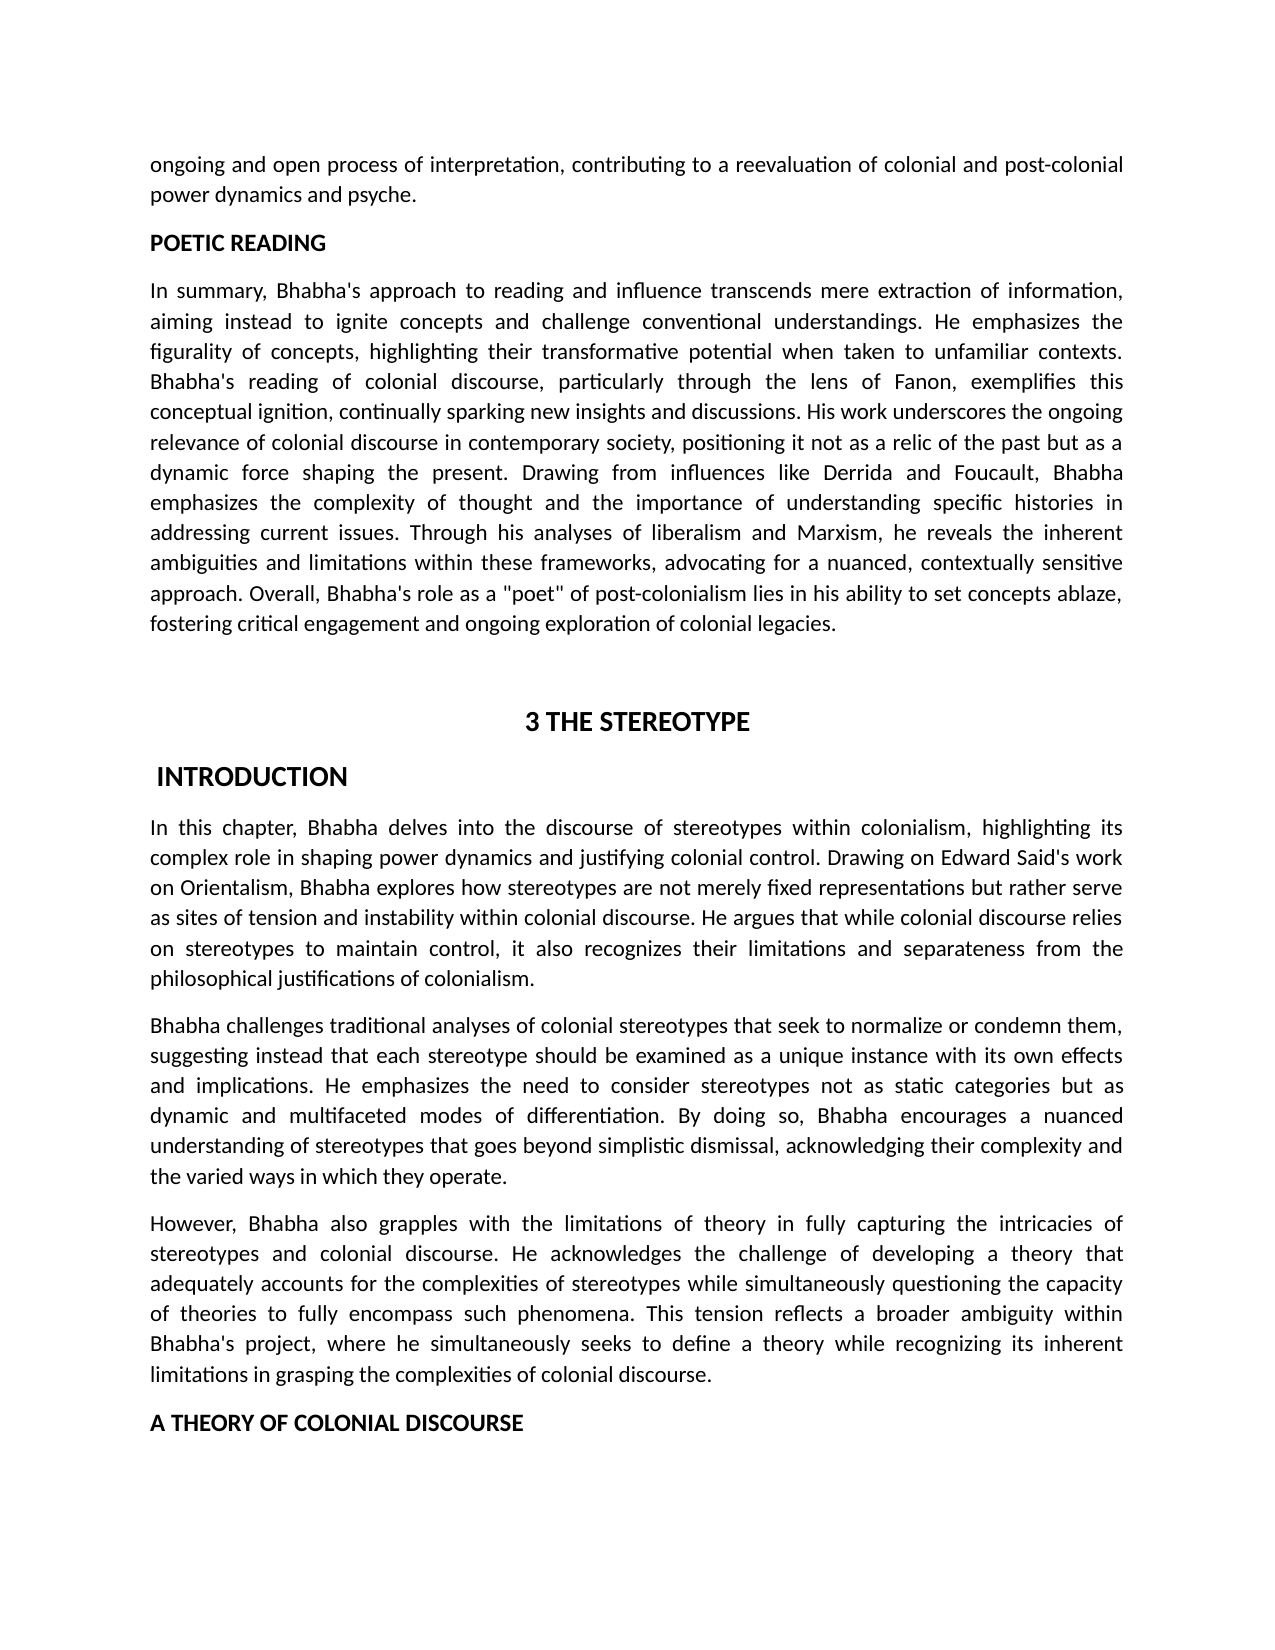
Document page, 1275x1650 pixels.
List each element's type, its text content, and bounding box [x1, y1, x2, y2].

text In summary, Bhabha's approach to reading and influence transcends mere extraction of information, aiming instead to ignite concepts and challenge conventional understandings. He emphasizes the figurality of concepts, highlighting their transformative potential when taken to unfamiliar contexts. Bhabha's reading of colonial discourse, particularly through the lens of Fanon, exemplifies this conceptual ignition, continually sparking new insights and discussions. His work underscores the ongoing relevance of colonial discourse in contemporary society, positioning it not as a relic of the past but as a dynamic force shaping the present. Drawing from influences like Derrida and Foucault, Bhabha emphasizes the complexity of thought and the importance of understanding specific histories in addressing current issues. Through his analyses of liberalism and Marxism, he reveals the inherent ambiguities and limitations within these frameworks, advocating for a nuanced, contextually sensitive approach. Overall, Bhabha's role as a "poet" of post-colonialism lies in his ability to set concepts ablaze, fostering critical engagement and ongoing exploration of colonial legacies. [150, 277, 1125, 637]
text 3 THE STEREOTYPE [150, 703, 1125, 738]
text However, Bhabha also grapples with the limitations of theory in fully capturing the intricacies of stereotypes and colonial discourse. He acknowledges the challenge of developing a theory that adequately accounts for the complexities of stereotypes while simultaneously questioning the capacity of theories to fully encompass such phenomena. This tension reflects a broader ambiguity within Bhabha's project, where he simultaneously seeks to define a theory while recognizing its inherent limitations in grasping the complexities of colonial discourse. [150, 1209, 1125, 1388]
text INTRODUCTION [150, 758, 1125, 793]
text A THEORY OF COLONIAL DISCOURSE [150, 1407, 1125, 1437]
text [150, 150, 1125, 208]
text POETIC READING [150, 227, 1125, 258]
text Bhabha challenges traditional analyses of colonial stereotypes that seek to normalize or condemn them, suggesting instead that each stereotype should be examined as a unique instance with its own effects and implications. He emphasizes the need to consider stereotypes not as static categories but as dynamic and multifaceted modes of differentiation. By doing so, Bhabha encourages a nuanced understanding of stereotypes that goes beyond simplistic dismissal, acknowledging their complexity and the varied ways in which they operate. [150, 1011, 1125, 1190]
text In this chapter, Bhabha delves into the discourse of stereotypes within colonialism, highlighting its complex role in shaping power dynamics and justifying colonial control. Drawing on Edward Said's work on Orientalism, Bhabha explores how stereotypes are not merely fixed representations but rather serve as sites of tension and instability within colonial discourse. He argues that while colonial discourse relies on stereotypes to maintain control, it also recognizes their limitations and separateness from the philosophical justifications of colonialism. [150, 813, 1125, 992]
